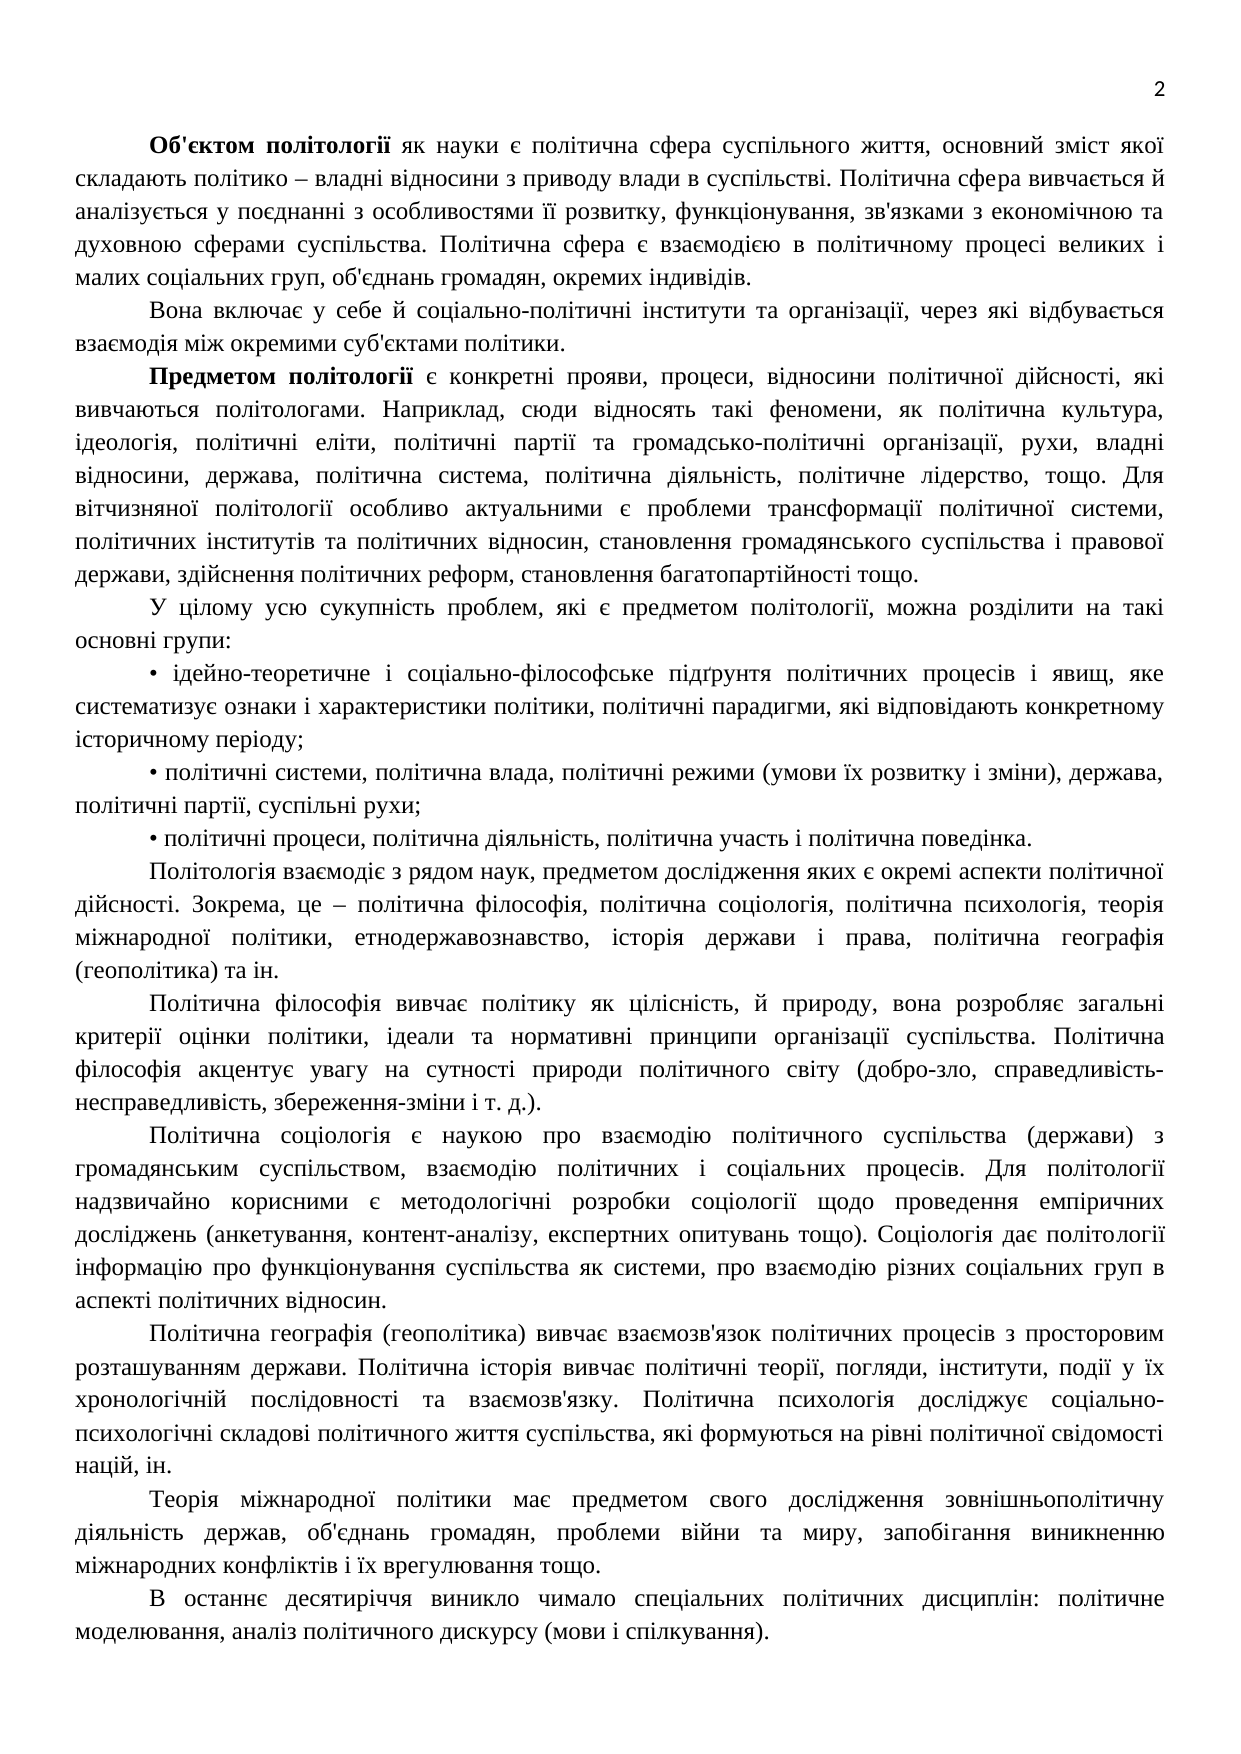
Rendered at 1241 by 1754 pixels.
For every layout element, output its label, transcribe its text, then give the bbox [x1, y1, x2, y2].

text Теорія міжнародної політики має предметом свого дослідження зовнішньополітичну діяльність держав, об'єднань громадян, проблеми війни та миру, запобі­гання виникненню міжнародних конфліктів і їх врегулювання тощо. [75, 1484, 1165, 1578]
text В останнє десятиріччя виникло чимало спеціальних політичних дисциплін: політичне моделювання, аналіз політичного дискурсу (мови і спілкування). [75, 1583, 1165, 1644]
text • ідейно-теоретичне і соціально-філософське підґрунтя політичних процесів і явищ, яке систематизує ознаки і характеристики політики, політичні парадигми, які відповідають конкретному історичному періоду; [75, 658, 1165, 753]
text Вона включає у себе й соціально-політичні інститути та організації, через які відбувається взаємодія між окремими суб'єктами політики. [75, 295, 1165, 357]
text Предметом політології є конкретні прояви, процеси, відносини політичної дійсності, які вивчаються політологами. Наприклад, сюди відносять такі феномени, як політична культура, ідеологія, політичні еліти, політичні партії та громадсько-політичні організації, рухи, владні відносини, держава, політична система, політична діяльність, політичне лідерство, тощо. Для вітчизняної політології особливо актуальними є проблеми трансформації політичної системи, політичних інститутів та політичних відносин, становлення громадянського суспільства і правової держави, здійснення політичних реформ, становлення багатопартійності тощо. [75, 361, 1165, 588]
text Політична філософія вивчає політику як цілісність, й природу, вона розробляє загальні критерії оцінки політики, ідеали та нормативні прин­ципи організації суспільства. Політична філософія акцентує увагу на сутності природи політичного світу (добро-зло, справедливість-несправед­ливість, збереження-зміни і т. д.). [75, 988, 1165, 1116]
text • політичні процеси, політична діяльність, політична участь і політична поведінка. [75, 823, 1165, 852]
text Політична географія (геополітика) вивчає взаємозв'язок політичних процесів з просторовим розташуванням держави. Політична історія вив­чає політичні теорії, погляди, інститути, події у їх хронологічній по­слідовності та взаємозв'язку. Політична психологія досліджує соціально-психологічні складові політичного життя суспільства, які формуються на рівні політичної свідомості націй, ін. [75, 1318, 1165, 1479]
text У цілому усю сукупність проблем, які є предметом політології, можна розділити на такі основні групи: [75, 592, 1165, 654]
text Політологія взаємодіє з рядом наук, предметом дослідження яких є окремі аспекти політичної дійсності. Зокрема, це – політична філософія, політична соціологія, політична психологія, теорія міжнародної політики, етнодержавознавство, історія держави і права, політична географія (геополітика) та ін. [75, 856, 1165, 984]
text Політична соціологія є наукою про взаємодію політичного суспільства (держави) з громадянським суспільством, взаємодію політичних і соціаль­них процесів. Для політології надзвичайно корисними є методологічні розробки соціології щодо проведення емпіричних досліджень (анкетуван­ня, контент-аналізу, експертних опитувань тощо). Соціологія дає політо­логії інформацію про функціонування суспільства як системи, про взаємо­дію різних соціальних груп в аспекті політичних відносин. [75, 1120, 1165, 1314]
text • політичні системи, політична влада, політичні режими (умови їх розвитку і зміни), держава, політичні партії, суспільні рухи; [75, 757, 1165, 819]
